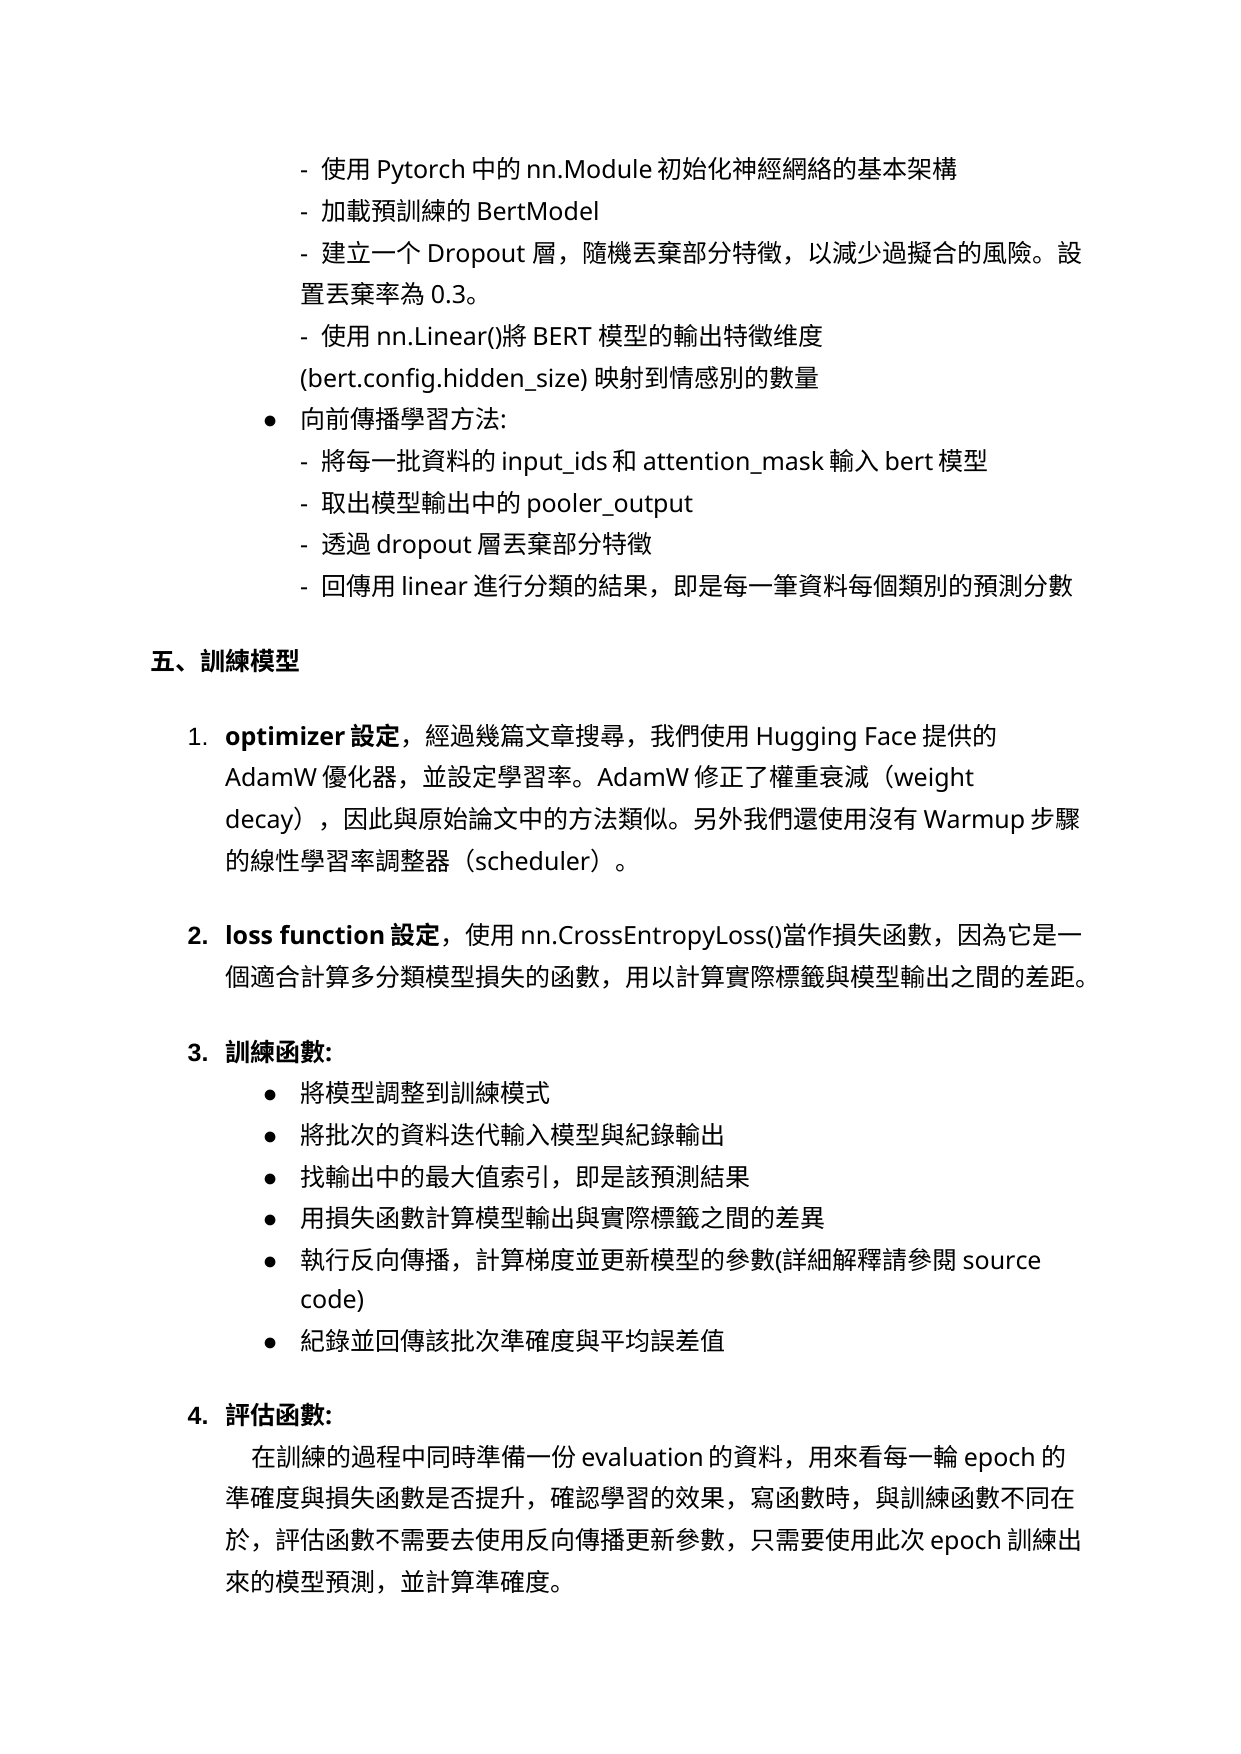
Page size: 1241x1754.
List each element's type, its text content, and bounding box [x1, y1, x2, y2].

list 將批次的資料迭代輸入模型與紀錄輸出 [262, 1115, 1090, 1152]
text - 透過dropout層丟棄部分特徵 [300, 525, 1090, 561]
text - 回傳用linear進行分類的結果，即是每一筆資料每個類別的預測分數 [300, 567, 1090, 603]
list 找輸出中的最大值索引，即是該預測結果 [262, 1157, 1090, 1193]
text 五、訓練模型 [150, 641, 1090, 678]
list loss function設定，使用nn.CrossEntropyLoss()當作損失函數，因為它是一個適合計算多分類模型損失的函數，用以計算實際標籤與模型輸出之間的差距。 [187, 916, 1090, 994]
list 用損失函數計算模型輸出與實際標籤之間的差異 [262, 1199, 1090, 1235]
text 在訓練的過程中同時準備一份evaluation的資料，用來看每一輪epoch的準確度與損失函數是否提升，確認學習的效果，寫函數時，與訓練函數不同在於，評估函數不需要去使用反向傳播更新參數，只需要使用此次epoch訓練出來的模型預測，並計算準確度。 [225, 1437, 1090, 1598]
text - 建立一个 Dropout 層，隨機丟棄部分特徵，以減少過擬合的風險。設置丟棄率為 0.3。 [300, 233, 1090, 311]
list 訓練函數: [187, 1032, 1090, 1068]
list 將模型調整到訓練模式 [262, 1074, 1090, 1110]
text - 取出模型輸出中的pooler_output [300, 483, 1090, 519]
list 向前傳播學習方法: [262, 400, 1090, 436]
text - 將每一批資料的input_ids和attention_mask輸入bert模型 [300, 442, 1090, 478]
text - 使用nn.Linear()將BERT 模型的輸出特徵维度(bert.config.hidden_size) 映射到情感別的數量 [300, 317, 1090, 394]
list 紀錄並回傳該批次準確度與平均誤差值 [262, 1321, 1090, 1357]
text - 加載預訓練的BertModel [300, 192, 1090, 228]
list 執行反向傳播，計算梯度並更新模型的參數(詳細解釋請參閱source code) [262, 1240, 1090, 1316]
list 評估函數: [187, 1396, 1090, 1432]
list optimizer設定，經過幾篇文章搜尋，我們使用Hugging Face提供的AdamW優化器，並設定學習率。AdamW修正了權重衰減（weight decay），因此與原始論文中的方法類似。另外我們還使用沒有Warmup步驟的線性學習率調整器（scheduler）。 [187, 716, 1090, 877]
text - 使用Pytorch中的nn.Module初始化神經網絡的基本架構 [300, 150, 1090, 186]
